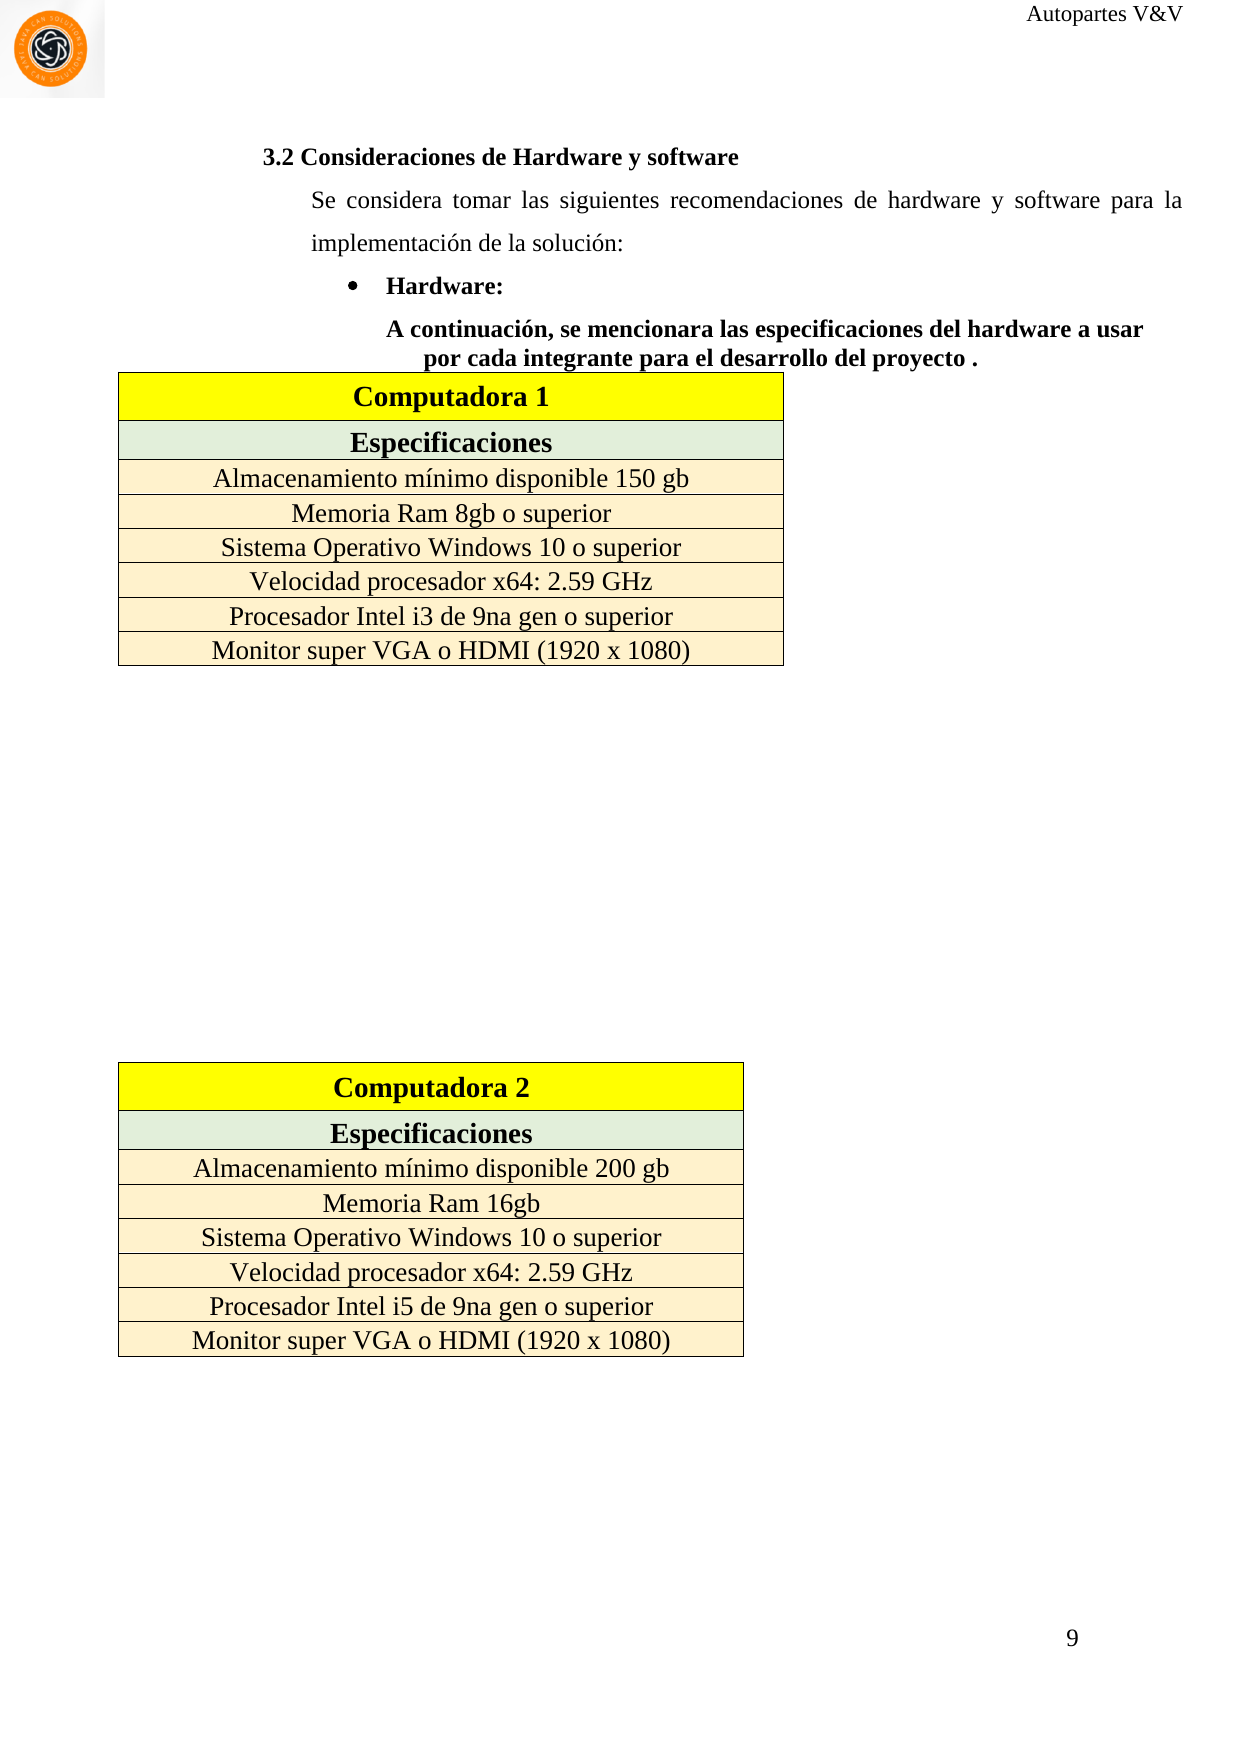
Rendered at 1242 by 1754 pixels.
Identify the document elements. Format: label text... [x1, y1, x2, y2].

table_cell Procesador Intel i3 de 9na gen o superior [119, 598, 783, 631]
table_cell Sistema Operativo Windows 10 o superior [119, 1219, 743, 1252]
table_cell Especificaciones [119, 421, 783, 459]
table_cell Especificaciones [119, 1111, 743, 1149]
table_cell Monitor super VGA o HDMI (1920 x 1080) [119, 1322, 743, 1356]
picture [0, 0, 105, 98]
table_cell Velocidad procesador x64: 2.59 GHz [119, 1254, 743, 1287]
table_cell Sistema Operativo Windows 10 o superior [119, 529, 783, 562]
text Se considera tomar las siguientes recomendaciones de hardware y software para la implementación de la solución: [311, 185, 1183, 257]
table_header Computadora 2 [119, 1063, 743, 1110]
table_cell Memoria Ram 16gb [119, 1185, 743, 1218]
subtitle A continuación, se mencionara las especificaciones del hardware a usar por cada integrante para el desarrollo del proyecto . [386, 314, 1183, 372]
table_cell Velocidad procesador x64: 2.59 GHz [119, 563, 783, 597]
table_header Computadora 1 [119, 373, 783, 420]
table_cell Monitor super VGA o HDMI (1920 x 1080) [119, 632, 783, 665]
list Hardware: [348, 271, 1183, 300]
table_cell Almacenamiento mínimo disponible 200 gb [119, 1150, 743, 1184]
subtitle 3.2 Consideraciones de Hardware y software [263, 142, 1183, 170]
table_cell Procesador Intel i5 de 9na gen o superior [119, 1288, 743, 1321]
table_cell Memoria Ram 8gb o superior [119, 495, 783, 528]
table_cell Almacenamiento mínimo disponible 150 gb [119, 460, 783, 493]
